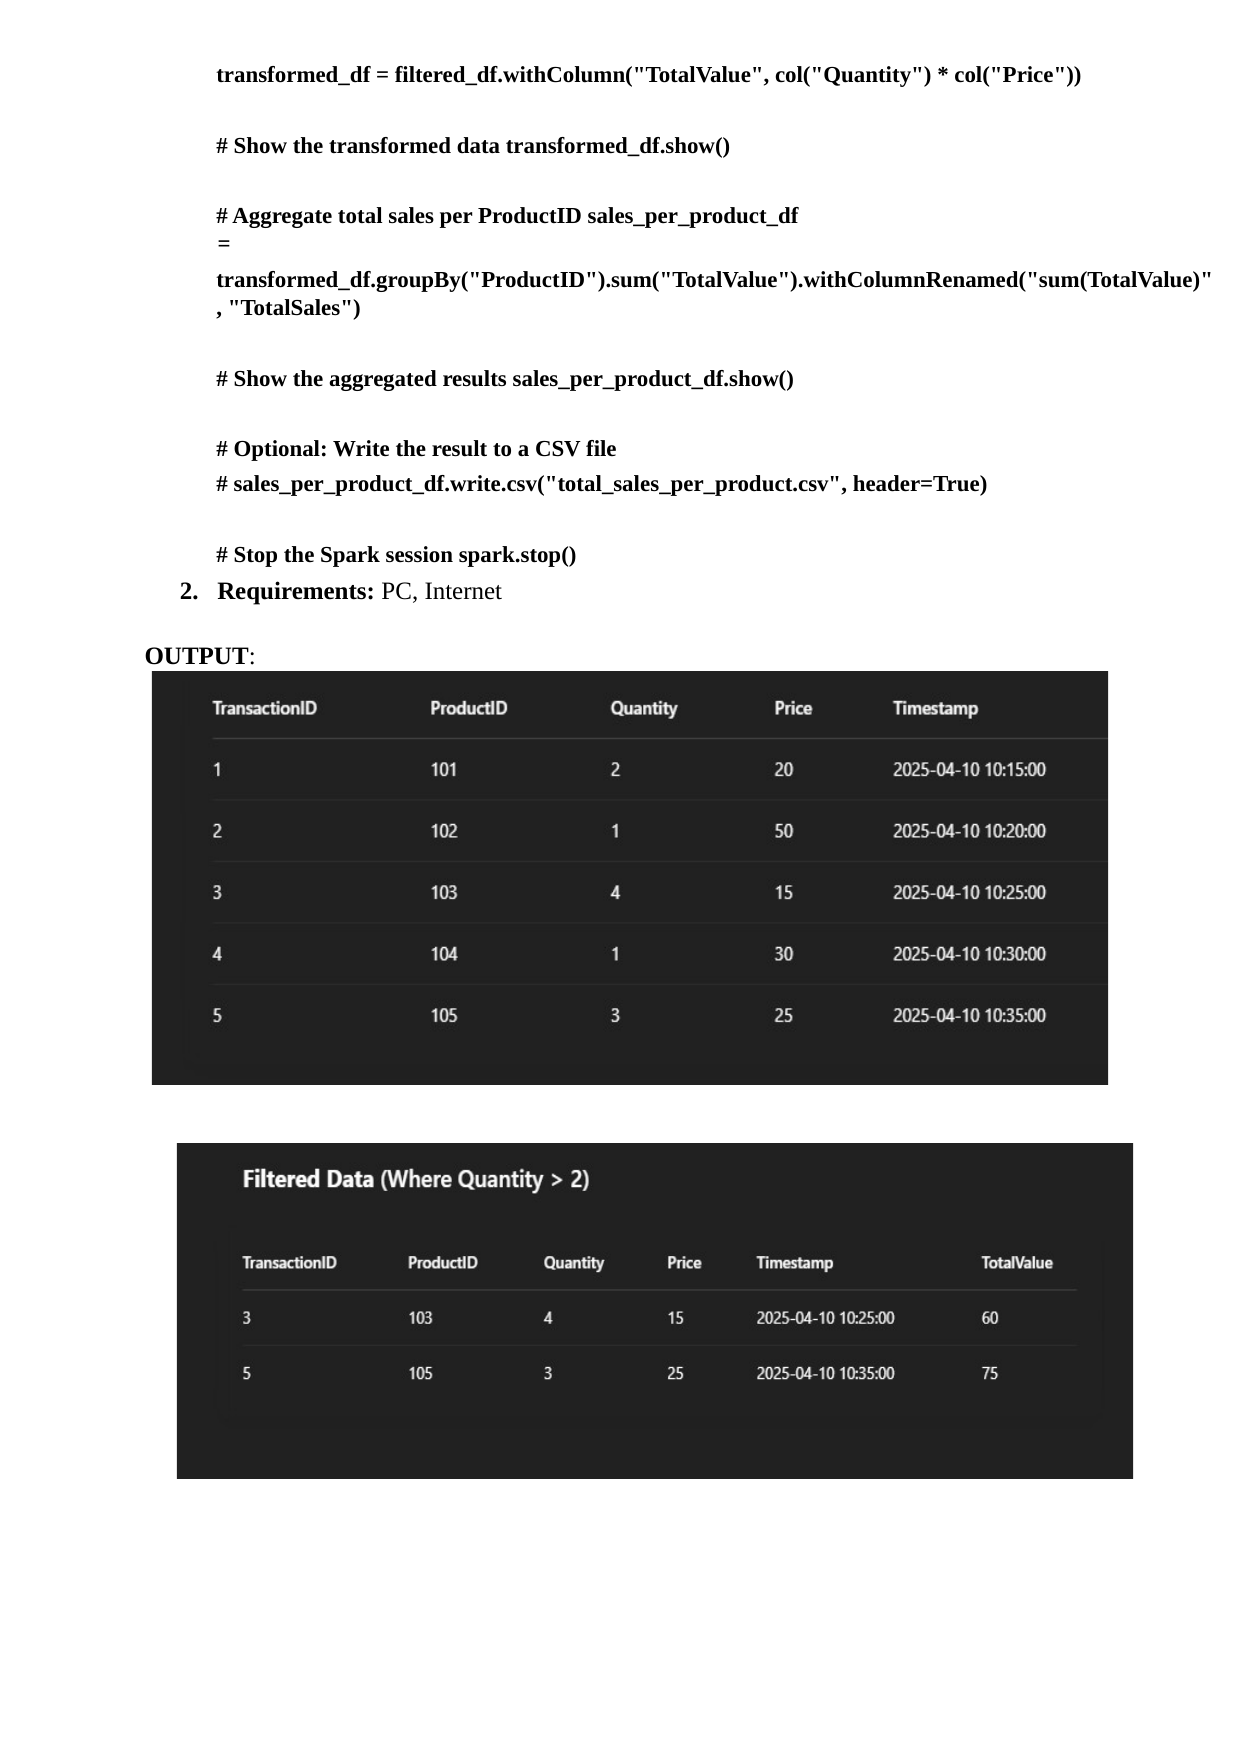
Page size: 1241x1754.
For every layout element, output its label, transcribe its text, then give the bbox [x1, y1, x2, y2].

text # Show the transformed data transformed_df.show() [216, 132, 732, 158]
text # Show the aggregated results sales_per_product_df.show() [216, 365, 797, 391]
text OUTPUT: [144, 641, 1223, 669]
text transformed_df = filtered_df.withColumn("TotalValue", col("Quantity") * col("Price")) [216, 61, 1223, 88]
text # sales_per_product_df.write.csv("total_sales_per_product.csv", header=True) [216, 470, 1223, 497]
text # Stop the Spark session spark.stop() [216, 541, 578, 567]
text # Optional: Write the result to a CSV file [216, 435, 1223, 461]
text , "TotalSales") [216, 294, 1223, 321]
picture [151, 671, 1109, 1085]
text # Aggregate total sales per ProductID sales_per_product_df = [216, 202, 803, 257]
list Requirements: PC, Internet [179, 576, 1223, 605]
text transformed_df.groupBy("ProductID").sum("TotalValue").withColumnRenamed("sum(TotalValue)" [216, 266, 1223, 292]
picture [176, 1143, 1134, 1479]
